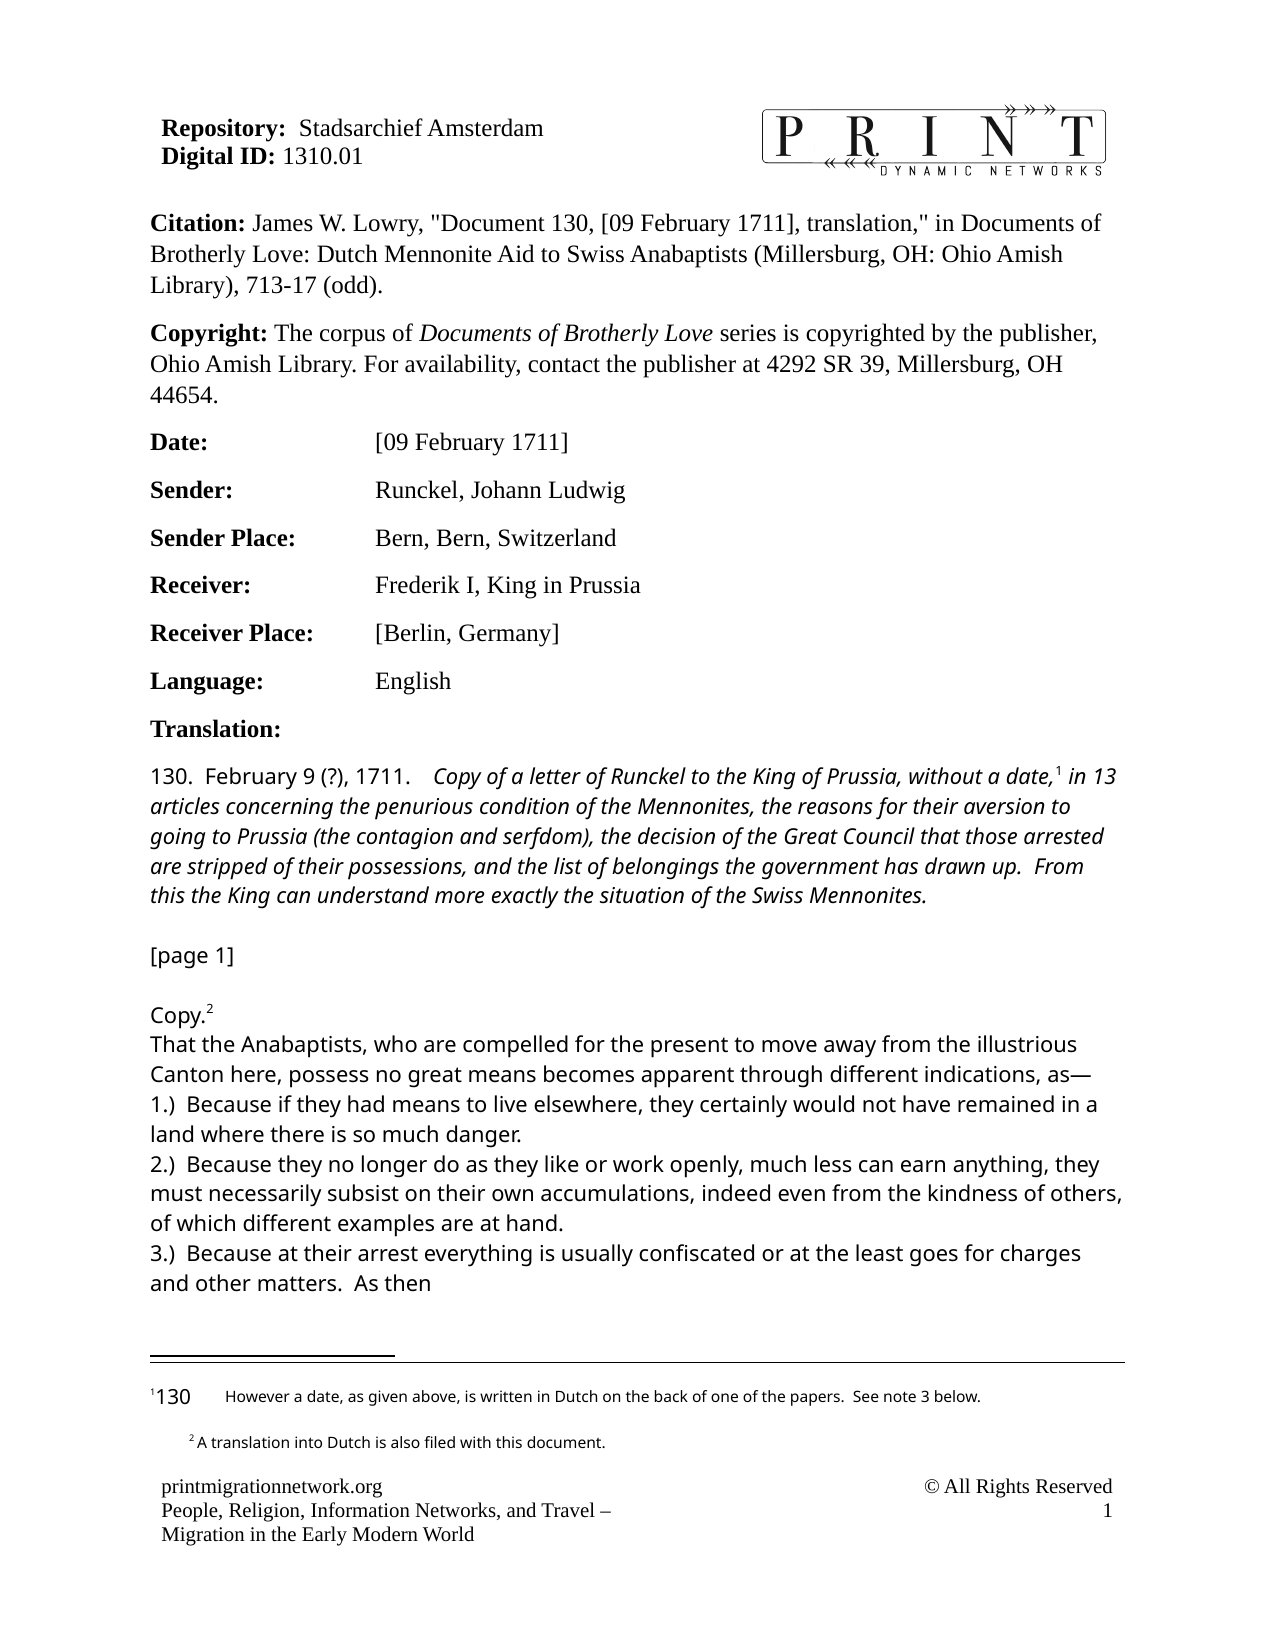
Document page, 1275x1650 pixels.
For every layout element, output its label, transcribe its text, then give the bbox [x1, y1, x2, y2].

text Sender Place: Bern, Bern, Switzerland [150, 523, 1125, 552]
text [page 1] [150, 940, 1125, 970]
text 1.) Because if they had means to live elsewhere, they certainly would not have remained in a land where there is so much danger. [150, 1089, 1125, 1149]
text 3.) Because at their arrest everything is usually confiscated or at the least goes for charges and other matters. As then [150, 1238, 1125, 1298]
text Language: English [150, 666, 1125, 695]
text Receiver Place: [Berlin, Germany] [150, 618, 1125, 647]
picture [755, 103, 1113, 179]
text Copy. [150, 1000, 1125, 1029]
text Date: [09 February 1711] [150, 427, 1125, 456]
text Citation: James W. Lowry, "Document 130, [09 February 1711], translation," in Documents of Brotherly Love: Dutch Mennonite Aid to Swiss Anabaptists (Millersburg, OH: Ohio Amish Library), 713-17 (odd). [150, 208, 1125, 299]
text 2.) Because they no longer do as they like or work openly, much less can earn anything, they must necessarily subsist on their own accumulations, indeed even from the kindness of others, of which different examples are at hand. [150, 1149, 1125, 1238]
text Sender: Runckel, Johann Ludwig [150, 475, 1125, 504]
text Translation: [150, 714, 1125, 742]
text 130. February 9 (?), 1711. Copy of a letter of Runckel to the King of Prussia, without a date, in 13 articles concerning the penurious condition of the Mennonites, the reasons for their aversion to going to Prussia (the contagion and serfdom), the decision of the Great Council that those arrested are stripped of their possessions, and the list of belongings the government has drawn up. From this the King can understand more exactly the situation of the Swiss Mennonites. [150, 761, 1125, 910]
text Copyright: The corpus of Documents of Brotherly Love series is copyrighted by the publisher, Ohio Amish Library. For availability, contact the publisher at 4292 SR 39, Millersburg, OH 44654. [150, 318, 1125, 408]
text Receiver: Frederik I, King in Prussia [150, 571, 1125, 599]
text That the Anabaptists, who are compelled for the present to move away from the illustrious Canton here, possess no great means becomes apparent through different indications, as— [150, 1029, 1125, 1089]
